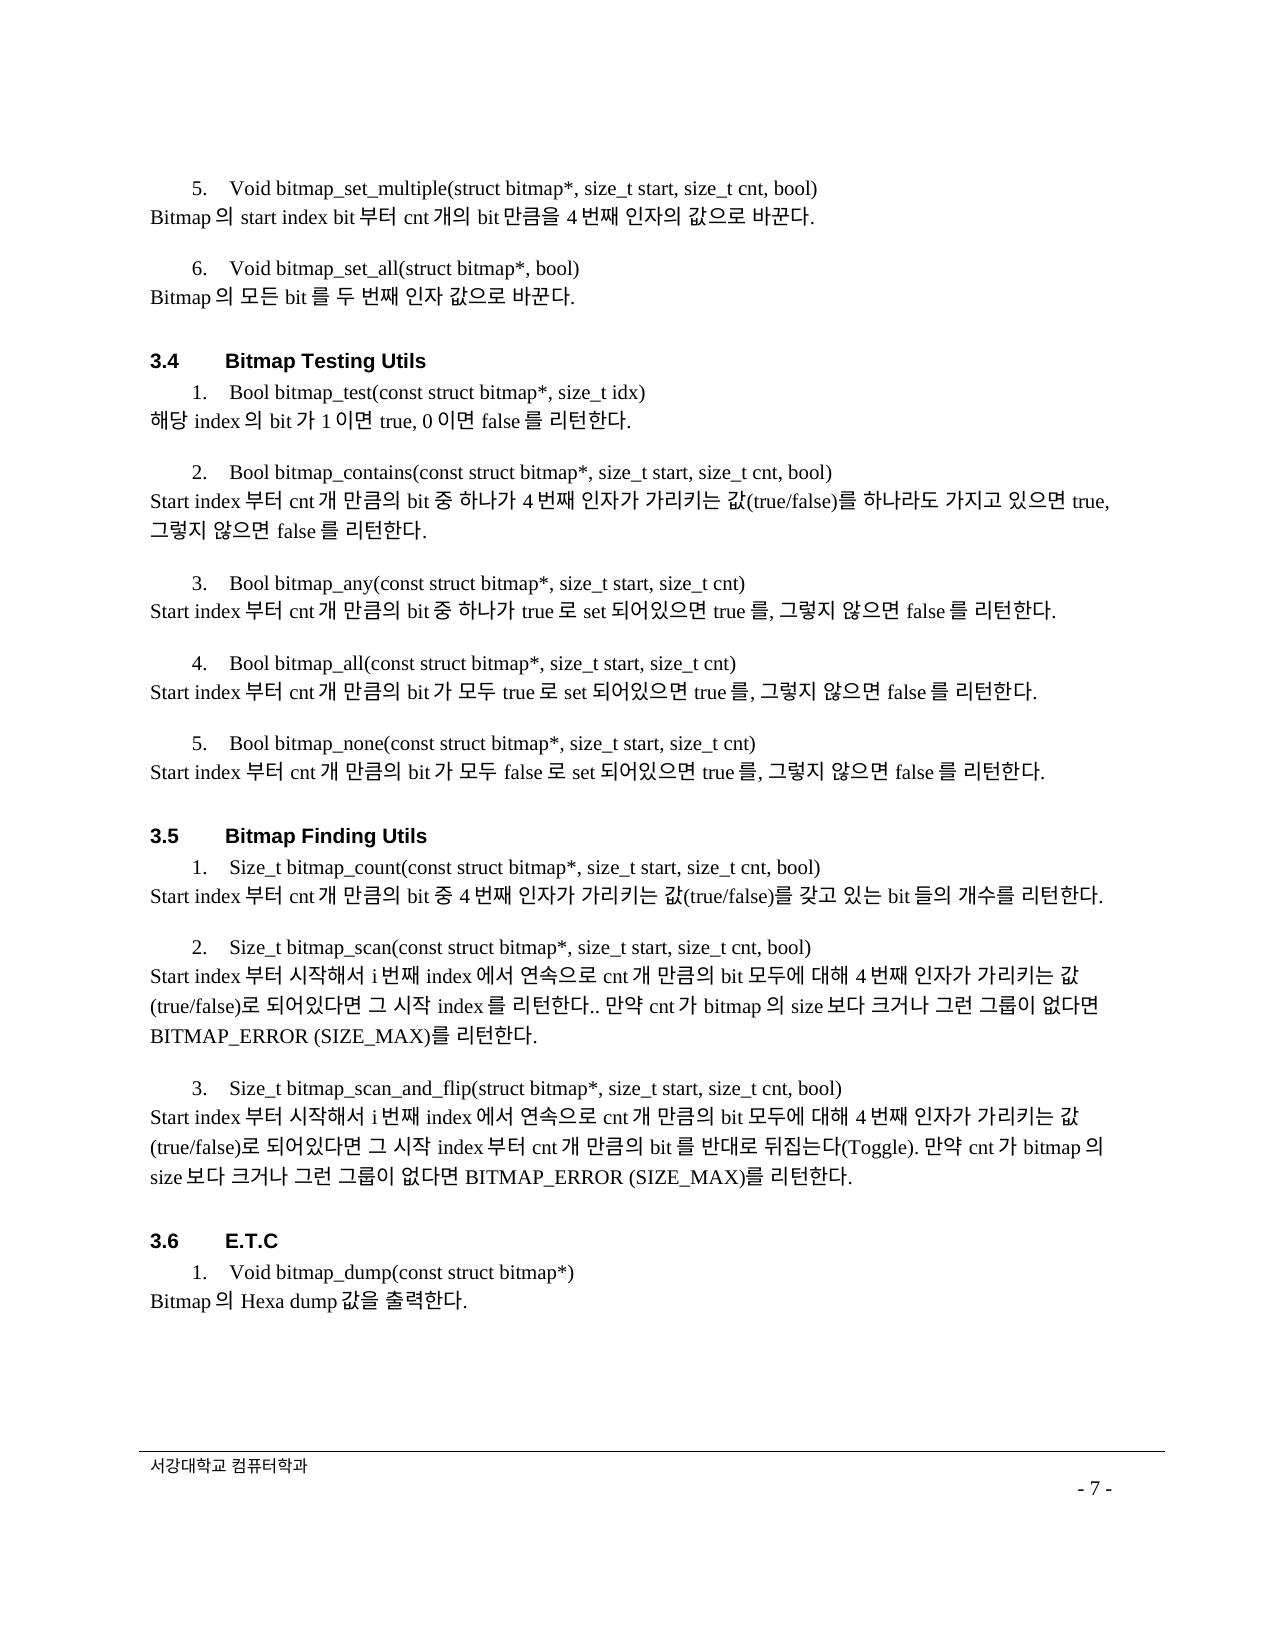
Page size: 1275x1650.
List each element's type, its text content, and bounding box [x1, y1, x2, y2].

text 해당 index의 bit가 1이면 true, 0이면 false를 리턴한다. [150, 404, 1125, 434]
text Start index부터 cnt개 만큼의 bit 중 하나가 4번째 인자가 가리키는 값(true/false)를 하나라도 가지고 있으면 true, 그렇지 않으면 false를 리턴한다. [150, 484, 1125, 545]
list Bool bitmap_any(const struct bitmap*, size_t start, size_t cnt) [192, 570, 1125, 595]
text Bitmap의 start index bit부터 cnt개의 bit만큼을 4번째 인자의 값으로 바꾼다. [150, 200, 1125, 230]
text Start index부터 cnt개 만큼의 bit가 모두 true로 set 되어있으면 true를, 그렇지 않으면 false를 리턴한다. [150, 675, 1125, 705]
list Bool bitmap_contains(const struct bitmap*, size_t start, size_t cnt, bool) [192, 459, 1125, 484]
text Bitmap의 모든 bit를 두 번째 인자 값으로 바꾼다. [150, 280, 1125, 310]
list Bool bitmap_none(const struct bitmap*, size_t start, size_t cnt) [192, 730, 1125, 755]
subtitle E.T.C [150, 1228, 1125, 1253]
list Size_t bitmap_scan_and_flip(struct bitmap*, size_t start, size_t cnt, bool) [192, 1075, 1125, 1100]
list Bool bitmap_test(const struct bitmap*, size_t idx) [192, 379, 1125, 404]
list Void bitmap_set_all(struct bitmap*, bool) [192, 255, 1125, 280]
text Start index부터 시작해서 i번째 index에서 연속으로 cnt개 만큼의 bit 모두에 대해 4번째 인자가 가리키는 값(true/false)로 되어있다면 그 시작 index를 리턴한다.. 만약 cnt가 bitmap의 size보다 크거나 그런 그룹이 없다면 BITMAP_ERROR (SIZE_MAX)를 리턴한다. [150, 959, 1125, 1050]
subtitle Bitmap Finding Utils [150, 823, 1125, 848]
text Start index부터 cnt개 만큼의 bit중 하나가 true로 set 되어있으면 true를, 그렇지 않으면 false를 리턴한다. [150, 595, 1125, 625]
text Start index부터 시작해서 i번째 index에서 연속으로 cnt개 만큼의 bit 모두에 대해 4번째 인자가 가리키는 값(true/false)로 되어있다면 그 시작 index부터 cnt개 만큼의 bit를 반대로 뒤집는다(Toggle). 만약 cnt가 bitmap의 size보다 크거나 그런 그룹이 없다면 BITMAP_ERROR (SIZE_MAX)를 리턴한다. [150, 1100, 1125, 1191]
text Bitmap의 Hexa dump값을 출력한다. [150, 1284, 1125, 1314]
text Start index 부터 cnt개 만큼의 bit가 모두 false로 set 되어있으면 true를, 그렇지 않으면 false를 리턴한다. [150, 755, 1125, 785]
subtitle Bitmap Testing Utils [150, 348, 1125, 373]
list Size_t bitmap_count(const struct bitmap*, size_t start, size_t cnt, bool) [192, 854, 1125, 879]
list Size_t bitmap_scan(const struct bitmap*, size_t start, size_t cnt, bool) [192, 934, 1125, 959]
list Bool bitmap_all(const struct bitmap*, size_t start, size_t cnt) [192, 650, 1125, 675]
text Start index부터 cnt개 만큼의 bit 중 4번째 인자가 가리키는 값(true/false)를 갖고 있는 bit들의 개수를 리턴한다. [150, 879, 1125, 909]
list Void bitmap_set_multiple(struct bitmap*, size_t start, size_t cnt, bool) [192, 175, 1125, 200]
list Void bitmap_dump(const struct bitmap*) [192, 1259, 1125, 1284]
